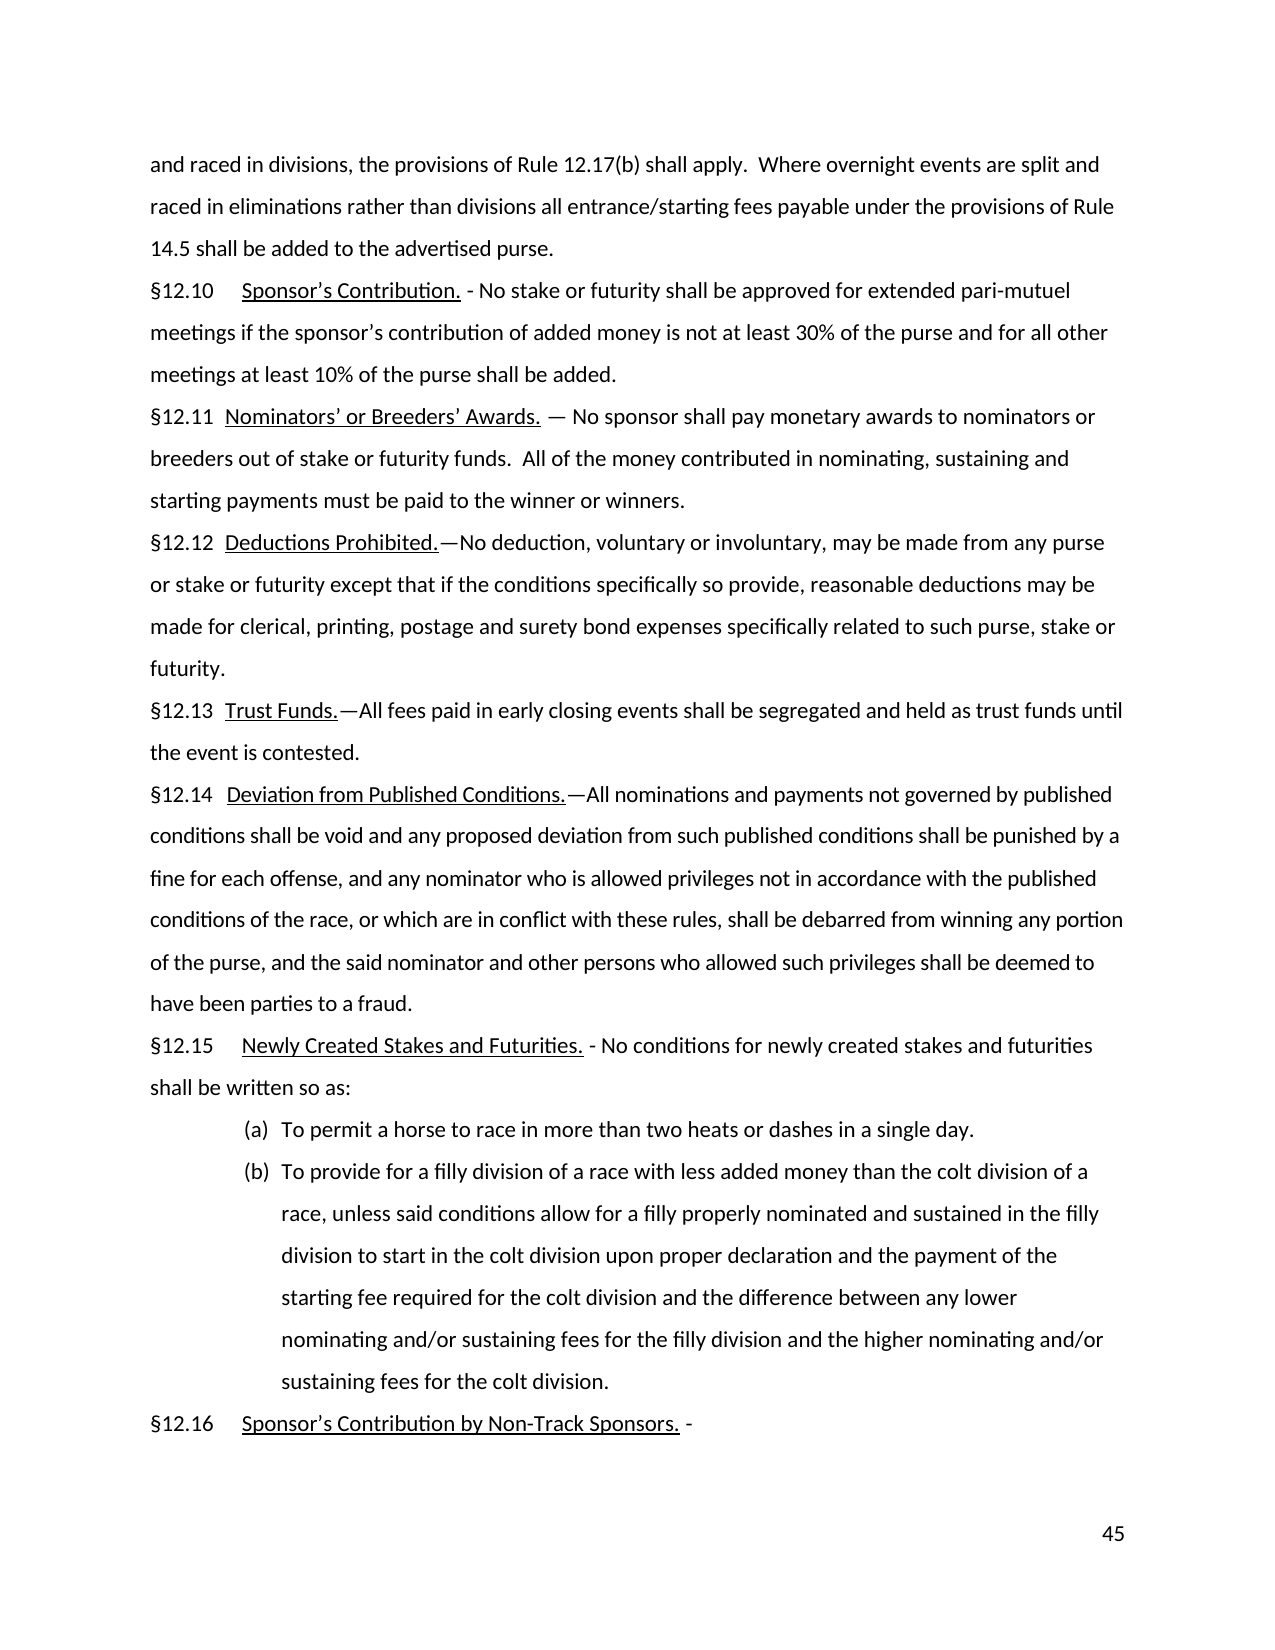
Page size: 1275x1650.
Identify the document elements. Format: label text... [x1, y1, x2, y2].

text §12.10 Sponsor’s Contribution. - No stake or futurity shall be approved for extended pari-mutuel meetings if the sponsor’s contribution of added money is not at least 30% of the purse and for all other meetings at least 10% of the purse shall be added. [150, 276, 1125, 388]
list To permit a horse to race in more than two heats or dashes in a single day. [244, 1116, 1125, 1143]
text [150, 150, 1125, 262]
text §12.16 Sponsor’s Contribution by Non-Track Sponsors. - [150, 1409, 1125, 1437]
list To provide for a filly division of a race with less added money than the colt division of a race, unless said conditions allow for a filly properly nominated and sustained in the filly division to start in the colt division upon proper declaration and the payment of the starting fee required for the colt division and the difference between any lower nominating and/or sustaining fees for the filly division and the higher nominating and/or sustaining fees for the colt division. [244, 1157, 1125, 1395]
text §12.15 Newly Created Stakes and Futurities. - No conditions for newly created stakes and futurities shall be written so as: [150, 1032, 1125, 1102]
text §12.13 Trust Funds.—All fees paid in early closing events shall be segregated and held as trust funds until the event is contested. [150, 696, 1125, 766]
text §12.11 Nominators’ or Breeders’ Awards. — No sponsor shall pay monetary awards to nominators or breeders out of stake or futurity funds. All of the money contributed in nominating, sustaining and starting payments must be paid to the winner or winners. [150, 402, 1125, 514]
text §12.14 Deviation from Published Conditions.—All nominations and payments not governed by published conditions shall be void and any proposed deviation from such published conditions shall be punished by a fine for each offense, and any nominator who is allowed privileges not in accordance with the published conditions of the race, or which are in conflict with these rules, shall be debarred from winning any portion of the purse, and the said nominator and other persons who allowed such privileges shall be deemed to have been parties to a fraud. [150, 780, 1125, 1018]
text §12.12 Deductions Prohibited.—No deduction, voluntary or involuntary, may be made from any purse or stake or futurity except that if the conditions specifically so provide, reasonable deductions may be made for clerical, printing, postage and surety bond expenses specifically related to such purse, stake or futurity. [150, 528, 1125, 682]
